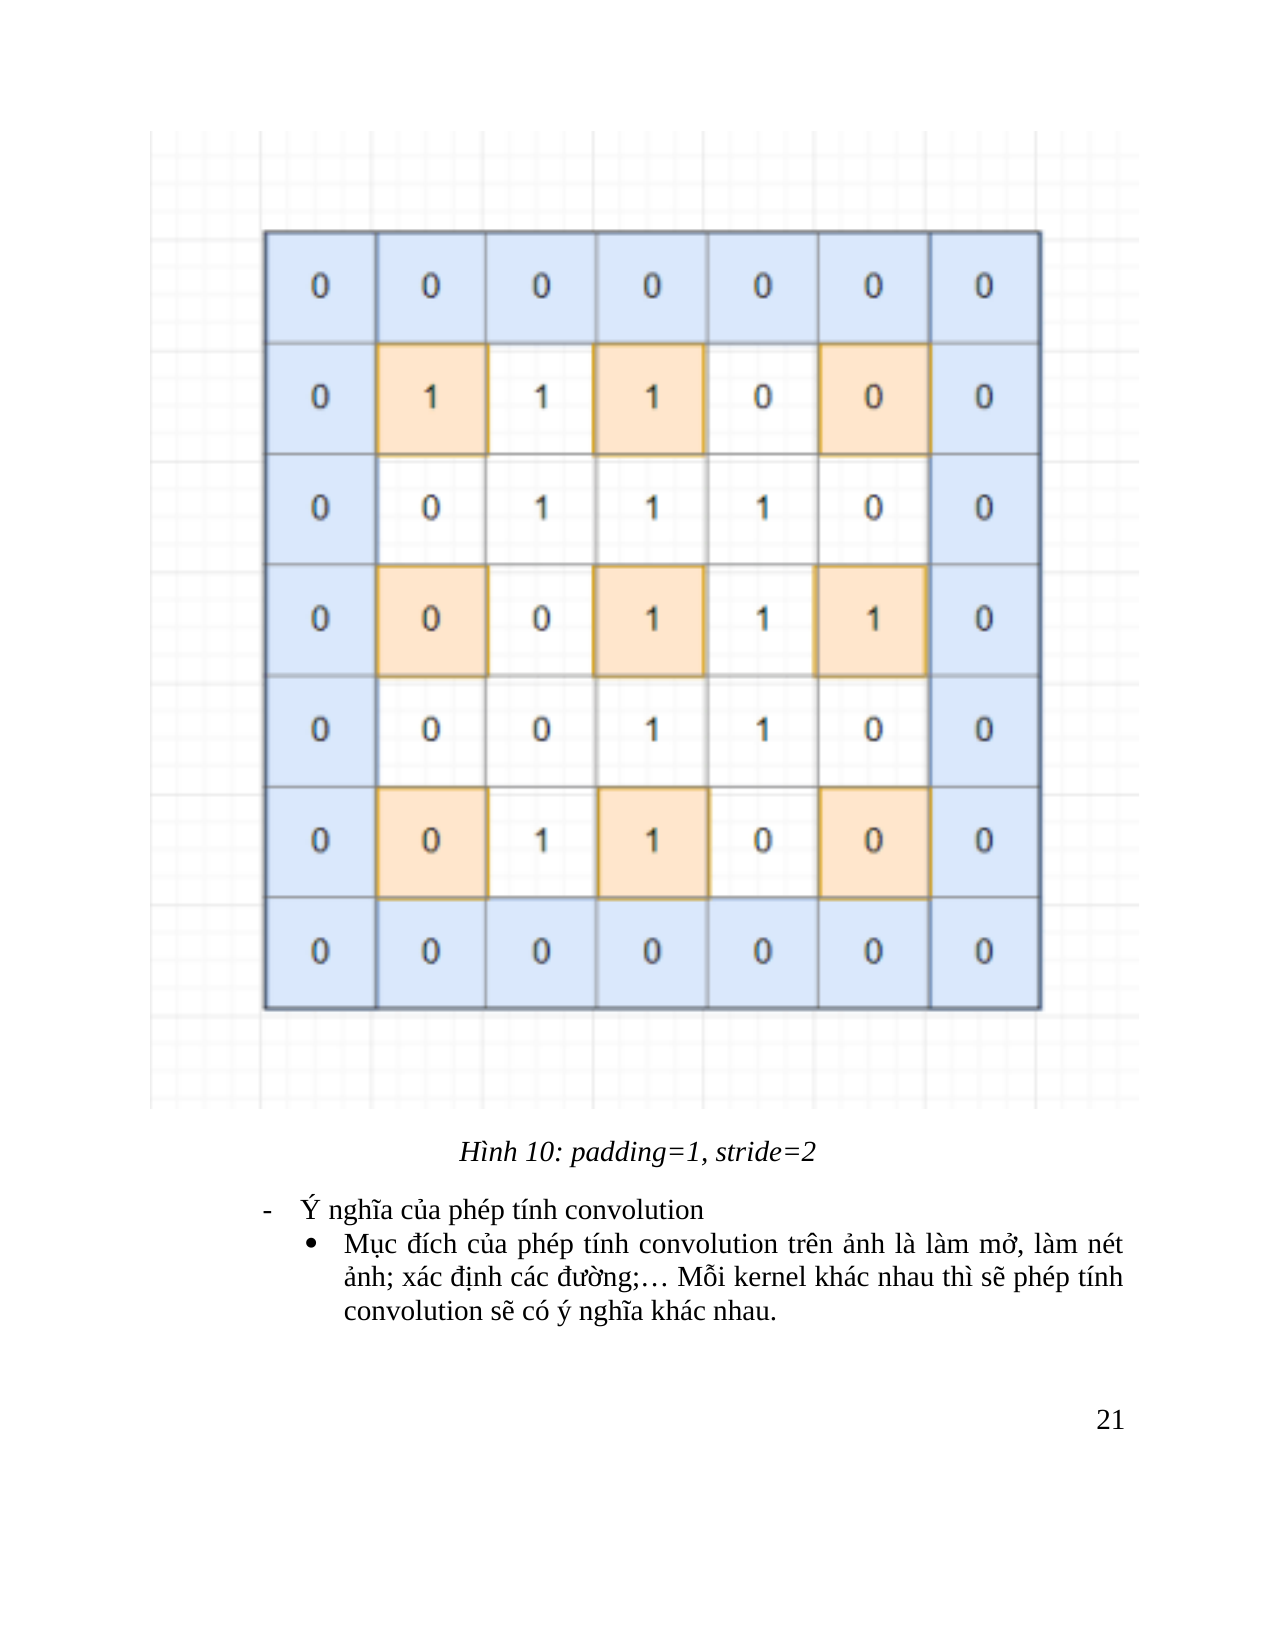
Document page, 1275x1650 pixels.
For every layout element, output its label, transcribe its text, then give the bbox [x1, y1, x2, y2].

list Mục đích của phép tính convolution trên ảnh là làm mở, làm nét ảnh; xác định các đường;… Mỗi kernel khác nhau thì sẽ phép tính convolution sẽ có ý nghĩa khác nhau. [306, 1226, 1125, 1327]
list Ý nghĩa của phép tính convolution [262, 1192, 1125, 1226]
picture [150, 131, 1140, 1109]
text Hình 10: padding=1, stride=2 [150, 1134, 1125, 1167]
